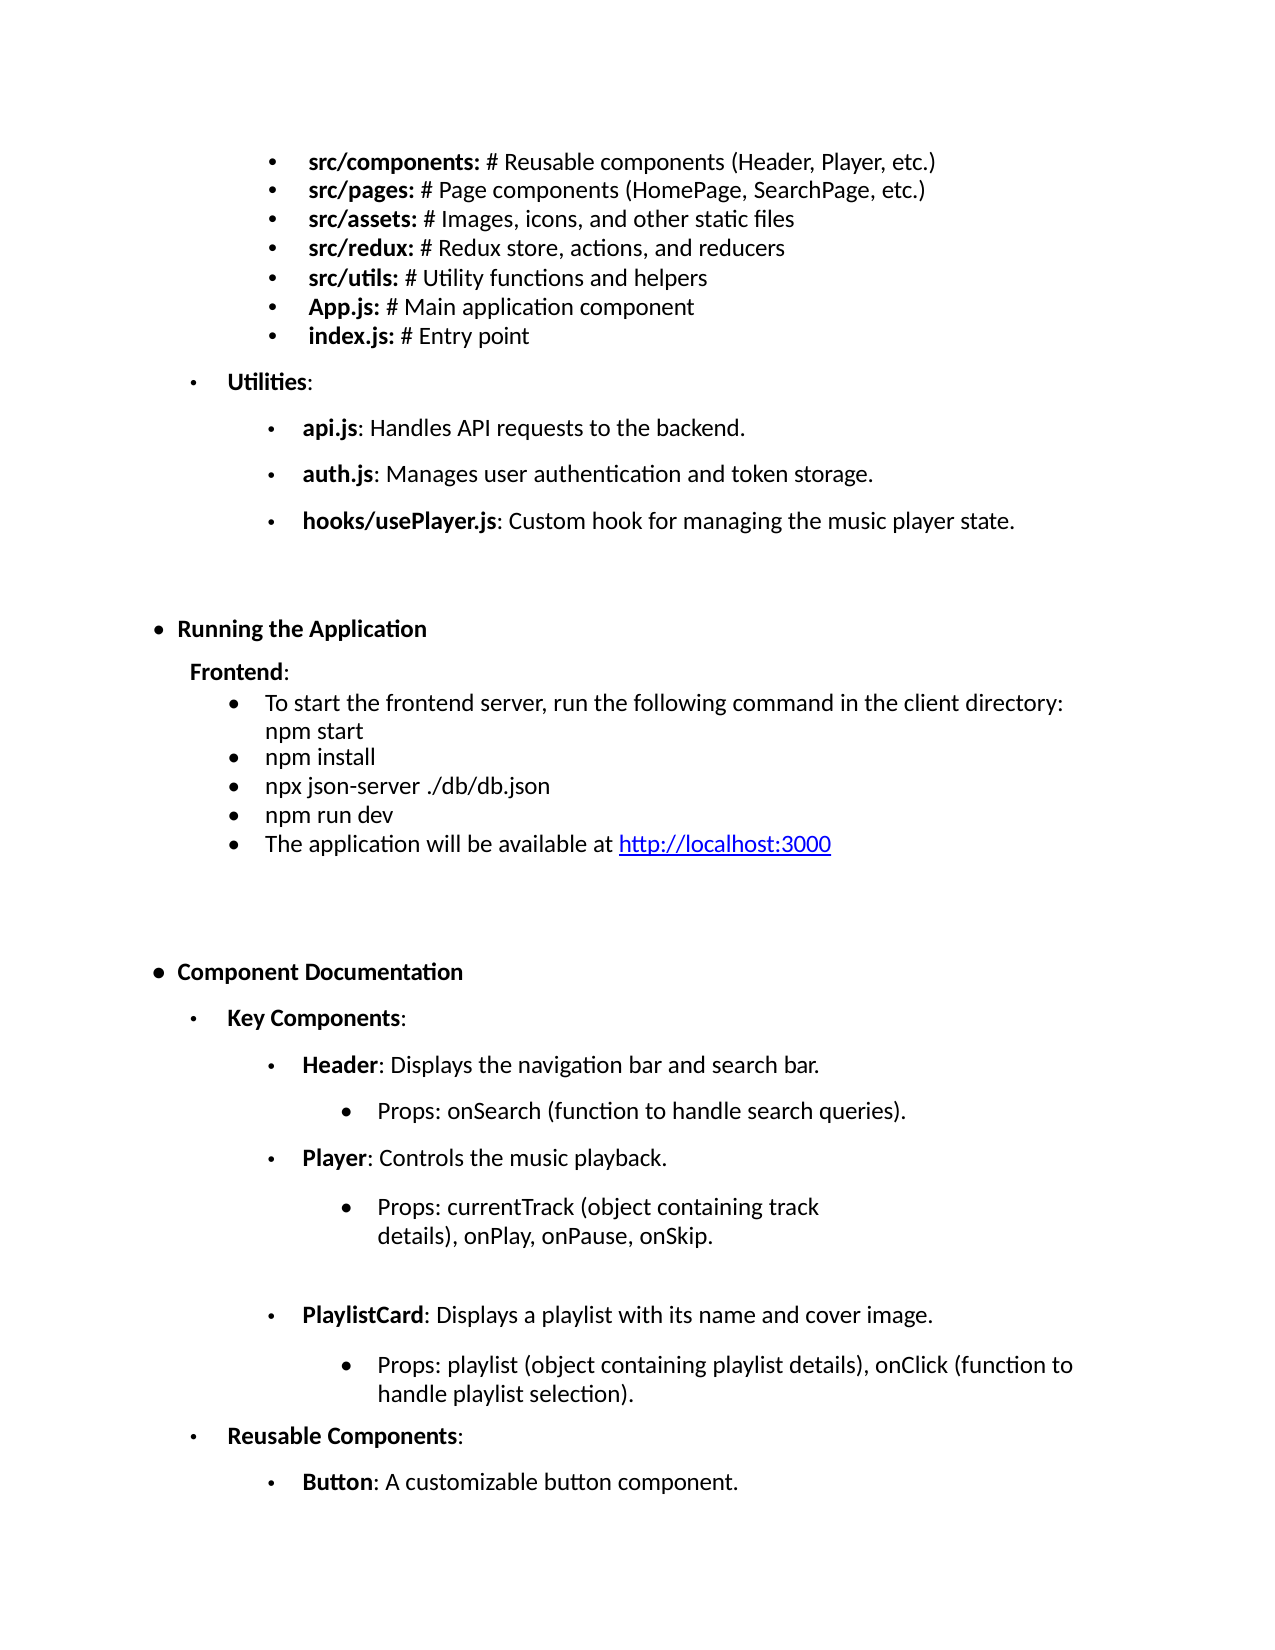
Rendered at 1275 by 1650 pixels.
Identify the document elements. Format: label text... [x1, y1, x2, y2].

list Utilities: [190, 370, 1125, 395]
list Running the Application Frontend: [152, 603, 458, 688]
list Key Components: [190, 1007, 1125, 1032]
list src/utils: # Utility functions and helpers [265, 266, 1125, 291]
list src/pages: # Page components (HomePage, SearchPage, etc.) [265, 179, 1125, 204]
list src/assets: # Images, icons, and other static files [265, 208, 1125, 233]
list Props: currentTrack (object containing track details), onPlay, onPause, onSkip. [340, 1193, 849, 1251]
list To start the frontend server, run the following command in the client directory: npm start [227, 688, 1094, 745]
list Props: onSearch (function to handle search queries). [340, 1099, 1125, 1124]
list npm install [227, 746, 1125, 771]
list Player: Controls the music playback. [265, 1146, 1125, 1171]
list hooks/usePlayer.js: Custom hook for managing the music player state. [265, 509, 1125, 534]
list The application will be available at http://localhost:3000 [227, 833, 1125, 858]
list App.js: # Main application component [265, 295, 1125, 320]
list src/redux: # Redux store, actions, and reducers [265, 237, 1125, 262]
list Props: playlist (object containing playlist details), onClick (function to handle playlist selection). [340, 1350, 1104, 1408]
list Component Documentation [152, 960, 1125, 985]
list PlaylistCard: Displays a playlist with its name and cover image. [265, 1303, 1125, 1328]
list src/components: # Reusable components (Header, Player, etc.) [265, 150, 1125, 175]
list auth.js: Manages user authentication and token storage. [265, 463, 1125, 488]
list index.js: # Entry point [265, 324, 1125, 349]
list npx json-server ./db/db.json [227, 774, 1125, 799]
list Reusable Components: [190, 1424, 1125, 1449]
list Header: Displays the navigation bar and search bar. [265, 1053, 1125, 1078]
list Button: A customizable button component. [265, 1471, 1125, 1496]
list api.js: Handles API requests to the backend. [265, 417, 1125, 442]
list npm run dev [227, 803, 1125, 828]
